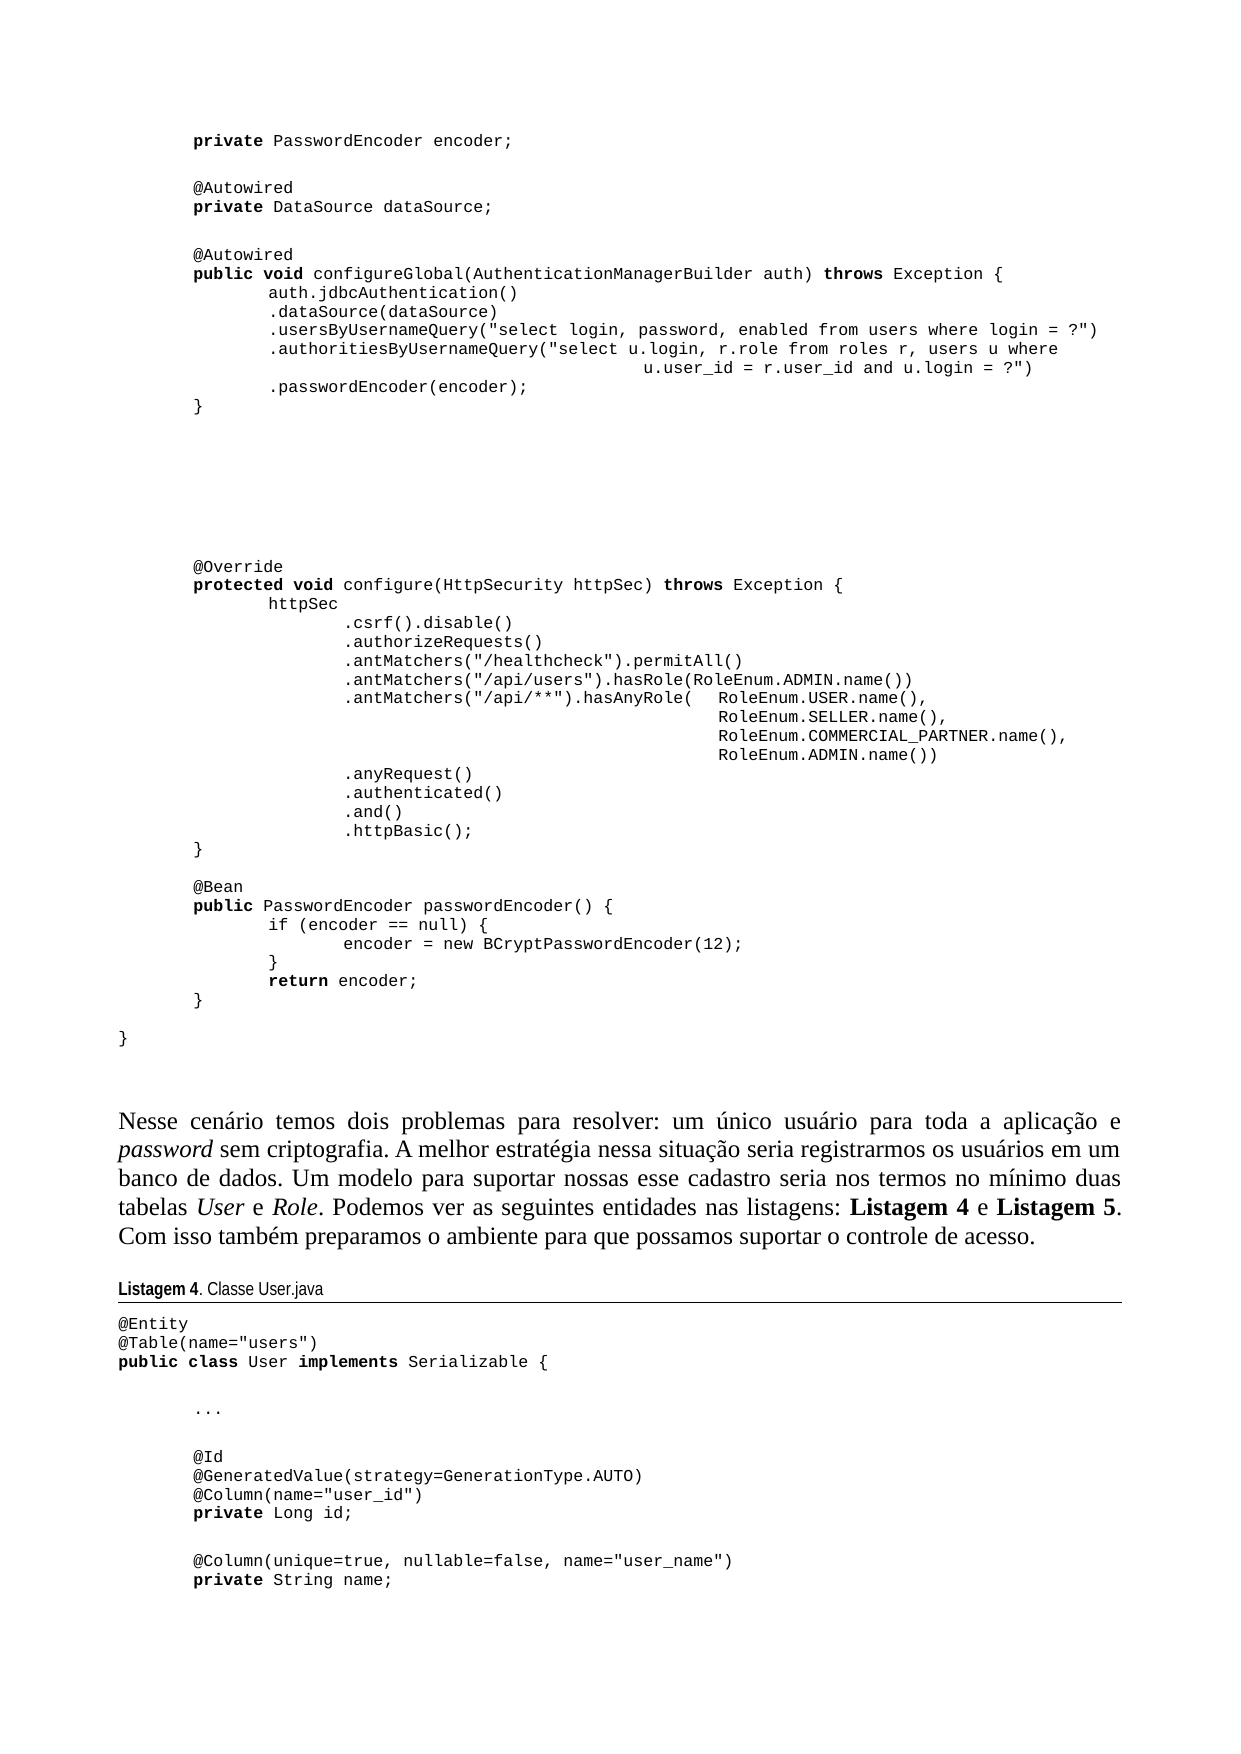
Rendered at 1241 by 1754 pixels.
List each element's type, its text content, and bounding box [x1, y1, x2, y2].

text private PasswordEncoder encoder; [118, 132, 1122, 151]
text .and() [118, 803, 1122, 822]
text @Autowired [118, 180, 1122, 199]
text httpSec [118, 596, 1122, 615]
text } [118, 992, 1122, 1011]
text @Autowired [118, 247, 1122, 265]
text } [118, 1029, 1122, 1048]
text @Override [118, 558, 1122, 577]
text .anyRequest() [118, 766, 1122, 784]
text .usersByUsernameQuery("select login, password, enabled from users where login = ?") [118, 322, 1122, 341]
text .httpBasic(); [118, 822, 1122, 841]
text public PasswordEncoder passwordEncoder() { [118, 897, 1122, 916]
text return encoder; [118, 973, 1122, 992]
text .authorizeRequests() [118, 633, 1122, 652]
text .authenticated() [268, 784, 1122, 803]
text .csrf().disable() [118, 615, 1122, 633]
text auth.jdbcAuthentication() [118, 284, 1122, 303]
text @Id [118, 1448, 1122, 1467]
text encoder = new BCryptPasswordEncoder(12); [118, 935, 1122, 954]
text @GeneratedValue(strategy=GenerationType.AUTO) [118, 1467, 1122, 1486]
text .passwordEncoder(encoder); [118, 378, 1122, 397]
text u.user_id = r.user_id and u.login = ?") [193, 360, 1122, 378]
text protected void configure(HttpSecurity httpSec) throws Exception { [118, 577, 1122, 596]
text .authoritiesByUsernameQuery("select u.login, r.role from roles r, users u where [193, 341, 1122, 360]
list Listagem 4. Classe User.java [118, 1278, 1122, 1302]
text } [118, 397, 1122, 416]
text } [118, 841, 1122, 860]
text @Table(name="users") [118, 1334, 1122, 1353]
text @Column(unique=true, nullable=false, name="user_name") [118, 1553, 1122, 1571]
text .antMatchers("/api/**").hasAnyRole( RoleEnum.USER.name(), RoleEnum.SELLER.name(), [118, 690, 1122, 728]
text @Column(name="user_id") [118, 1486, 1122, 1505]
text .antMatchers("/healthcheck").permitAll() [118, 652, 1122, 671]
text RoleEnum.ADMIN.name()) [118, 747, 1122, 766]
text RoleEnum.COMMERCIAL_PARTNER.name(), [118, 728, 1122, 747]
text @Entity [118, 1316, 1122, 1334]
text private String name; [118, 1571, 1122, 1590]
text .antMatchers("/api/users").hasRole(RoleEnum.ADMIN.name()) [118, 671, 1122, 690]
text @Bean [118, 879, 1122, 897]
text } [118, 954, 1122, 973]
text if (encoder == null) { [118, 916, 1122, 935]
text public void configureGlobal(AuthenticationManagerBuilder auth) throws Exception { [118, 265, 1122, 284]
text Nesse cenário temos dois problemas para resolver: um único usuário para toda a aplicação e password sem criptografia. A melhor estratégia nessa situação seria registrarmos os usuários em um banco de dados. Um modelo para suportar nossas esse cadastro seria nos termos no mínimo duas tabelas User e Role. Podemos ver as seguintes entidades nas listagens: Listagem 4 e Listagem 5. Com isso também preparamos o ambiente para que possamos suportar o controle de acesso. [118, 1106, 1122, 1249]
text ... [118, 1401, 1122, 1420]
text public class User implements Serializable { [118, 1353, 1122, 1372]
text private DataSource dataSource; [118, 199, 1122, 218]
text .dataSource(dataSource) [268, 303, 1122, 322]
text private Long id; [118, 1505, 1122, 1524]
